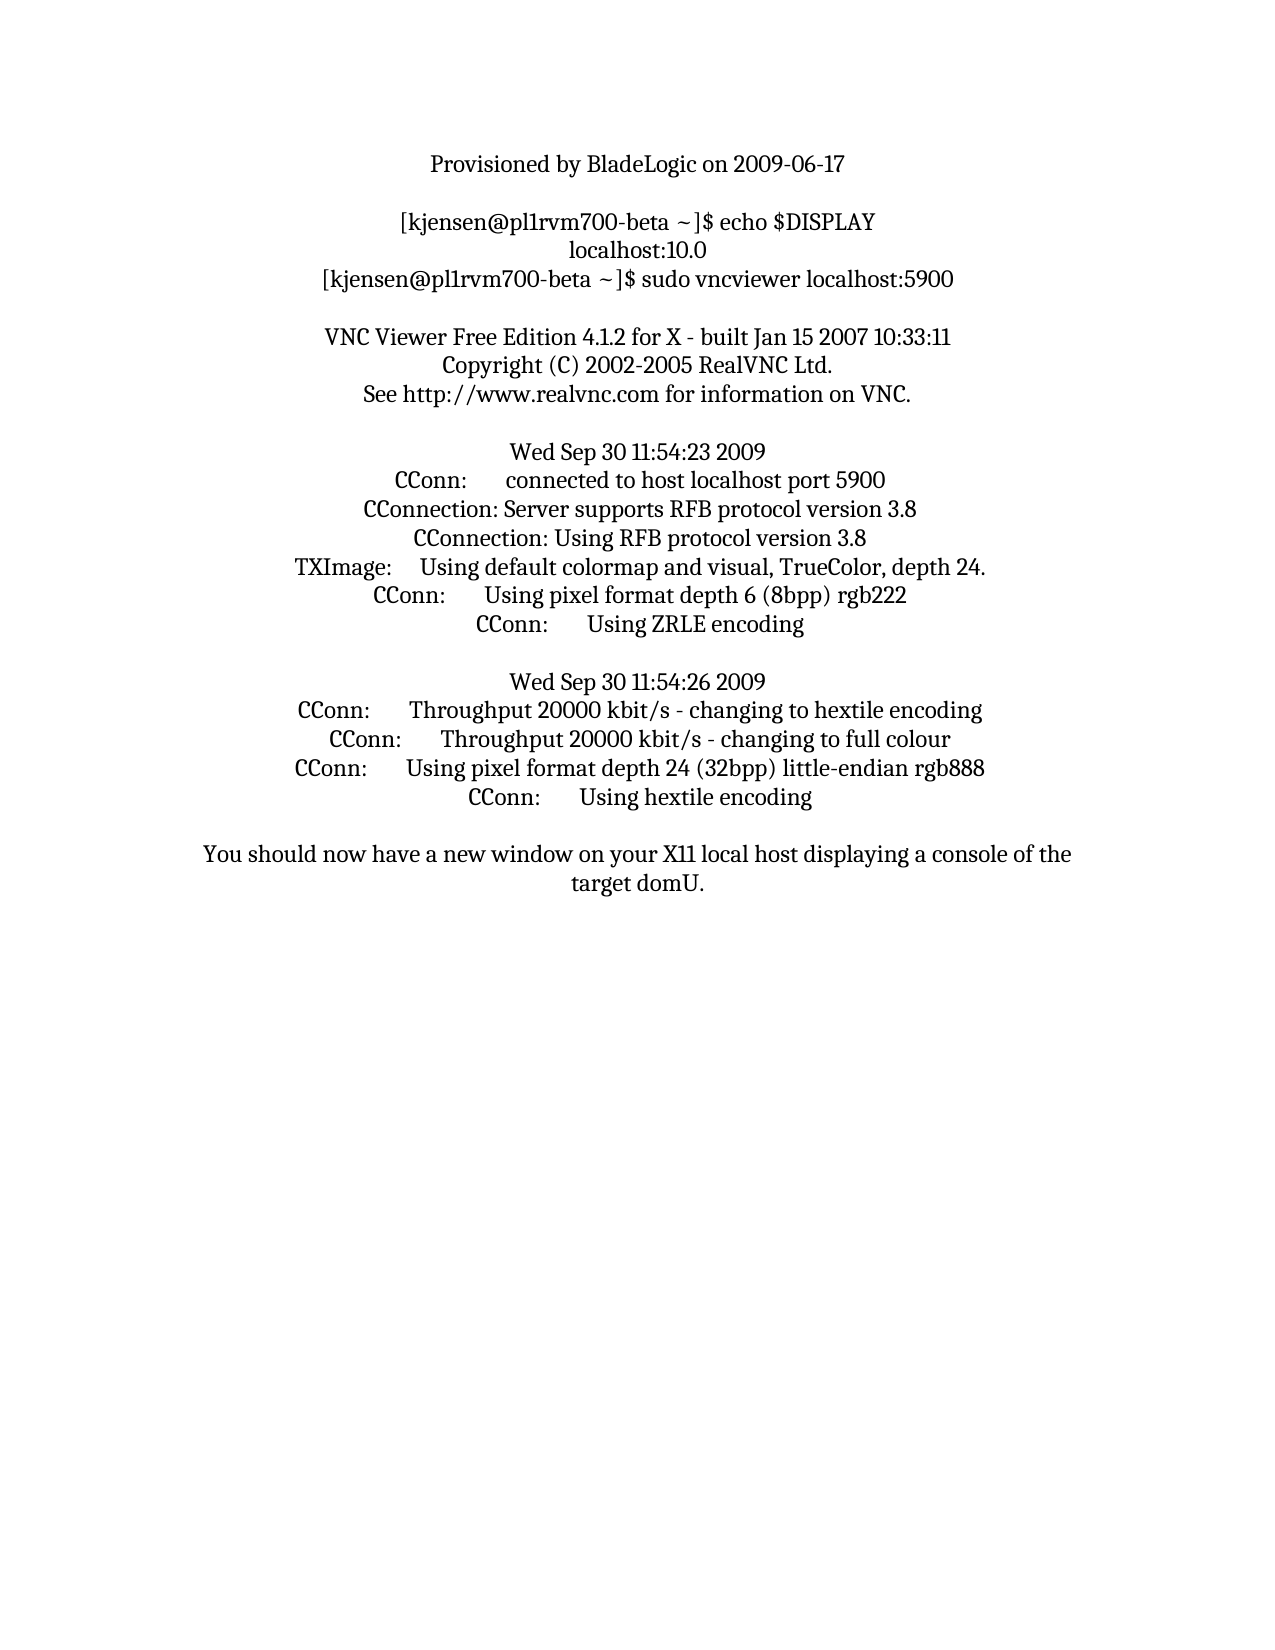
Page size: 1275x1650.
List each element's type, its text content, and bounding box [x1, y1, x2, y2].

text CConn: Throughput 20000 kbit/s - changing to full colour [187, 725, 1087, 754]
text CConn: Using ZRLE encoding [187, 610, 1087, 639]
text [kjensen@pl1rvm700-beta ~]$ sudo vncviewer localhost:5900 [187, 265, 1087, 294]
text CConnection: Server supports RFB protocol version 3.8 [187, 495, 1087, 524]
text Provisioned by BladeLogic on 2009-06-17 [187, 150, 1087, 179]
text Copyright (C) 2002-2005 RealVNC Ltd. [187, 351, 1087, 380]
text localhost:10.0 [187, 236, 1087, 265]
text CConnection: Using RFB protocol version 3.8 [187, 524, 1087, 552]
text TXImage: Using default colormap and visual, TrueColor, depth 24. [187, 552, 1087, 581]
text CConn: Using pixel format depth 24 (32bpp) little-endian rgb888 [187, 754, 1087, 782]
text CConn: Using hextile encoding [187, 782, 1087, 811]
text See http://www.realvnc.com for information on VNC. [187, 380, 1087, 409]
text Wed Sep 30 11:54:23 2009 [187, 437, 1087, 466]
text You should now have a new window on your X11 local host displaying a console of the target domU. [187, 840, 1087, 897]
text Wed Sep 30 11:54:26 2009 [187, 667, 1087, 696]
text CConn: Using pixel format depth 6 (8bpp) rgb222 [187, 581, 1087, 610]
text CConn: connected to host localhost port 5900 [187, 466, 1087, 495]
text VNC Viewer Free Edition 4.1.2 for X - built Jan 15 2007 10:33:11 [187, 322, 1087, 351]
text [kjensen@pl1rvm700-beta ~]$ echo $DISPLAY [187, 207, 1087, 236]
text CConn: Throughput 20000 kbit/s - changing to hextile encoding [187, 696, 1087, 725]
